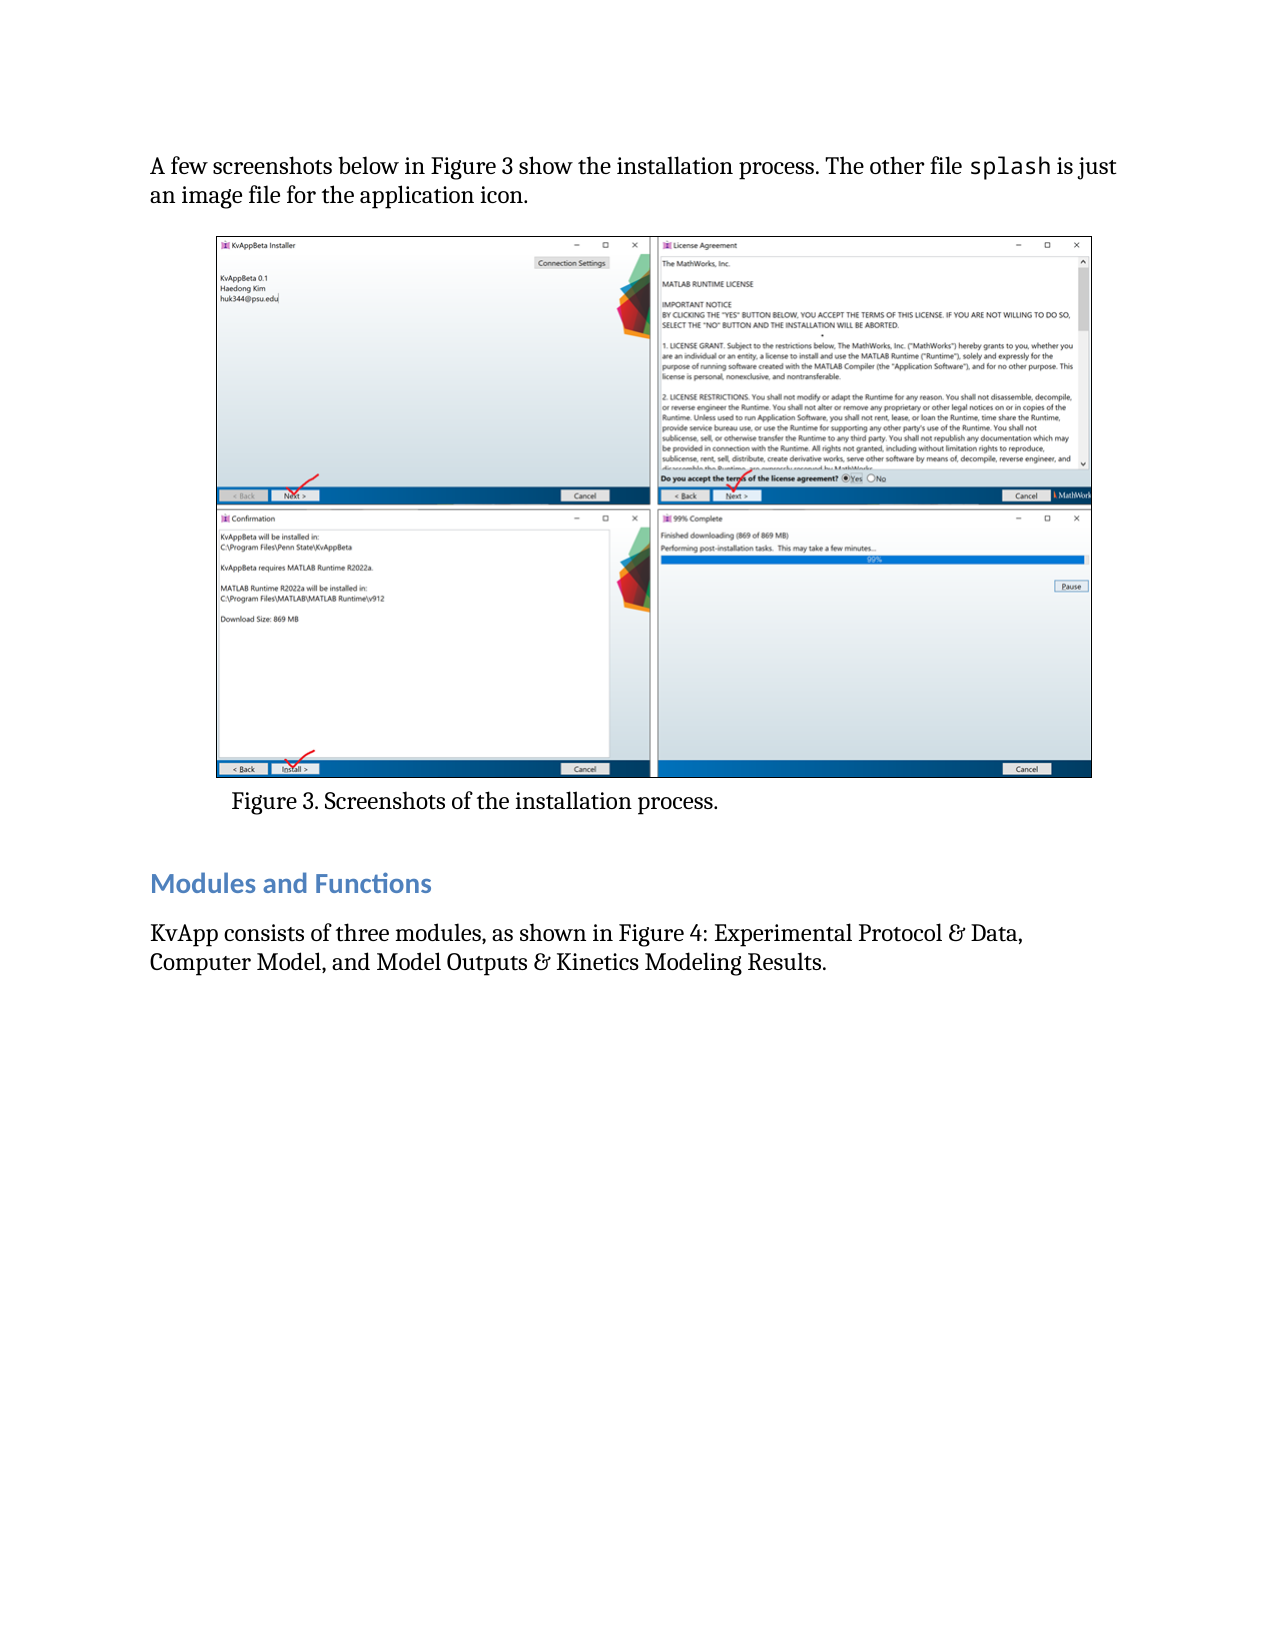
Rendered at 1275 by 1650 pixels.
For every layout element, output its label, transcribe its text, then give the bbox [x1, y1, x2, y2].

picture [217, 237, 1091, 777]
subtitle Modules and Functions [150, 865, 1125, 900]
text KvApp consists of three modules, as shown in Figure 4: Experimental Protocol & Data, Computer Model, and Model Outputs & Kinetics Modeling Results. [150, 919, 1125, 977]
